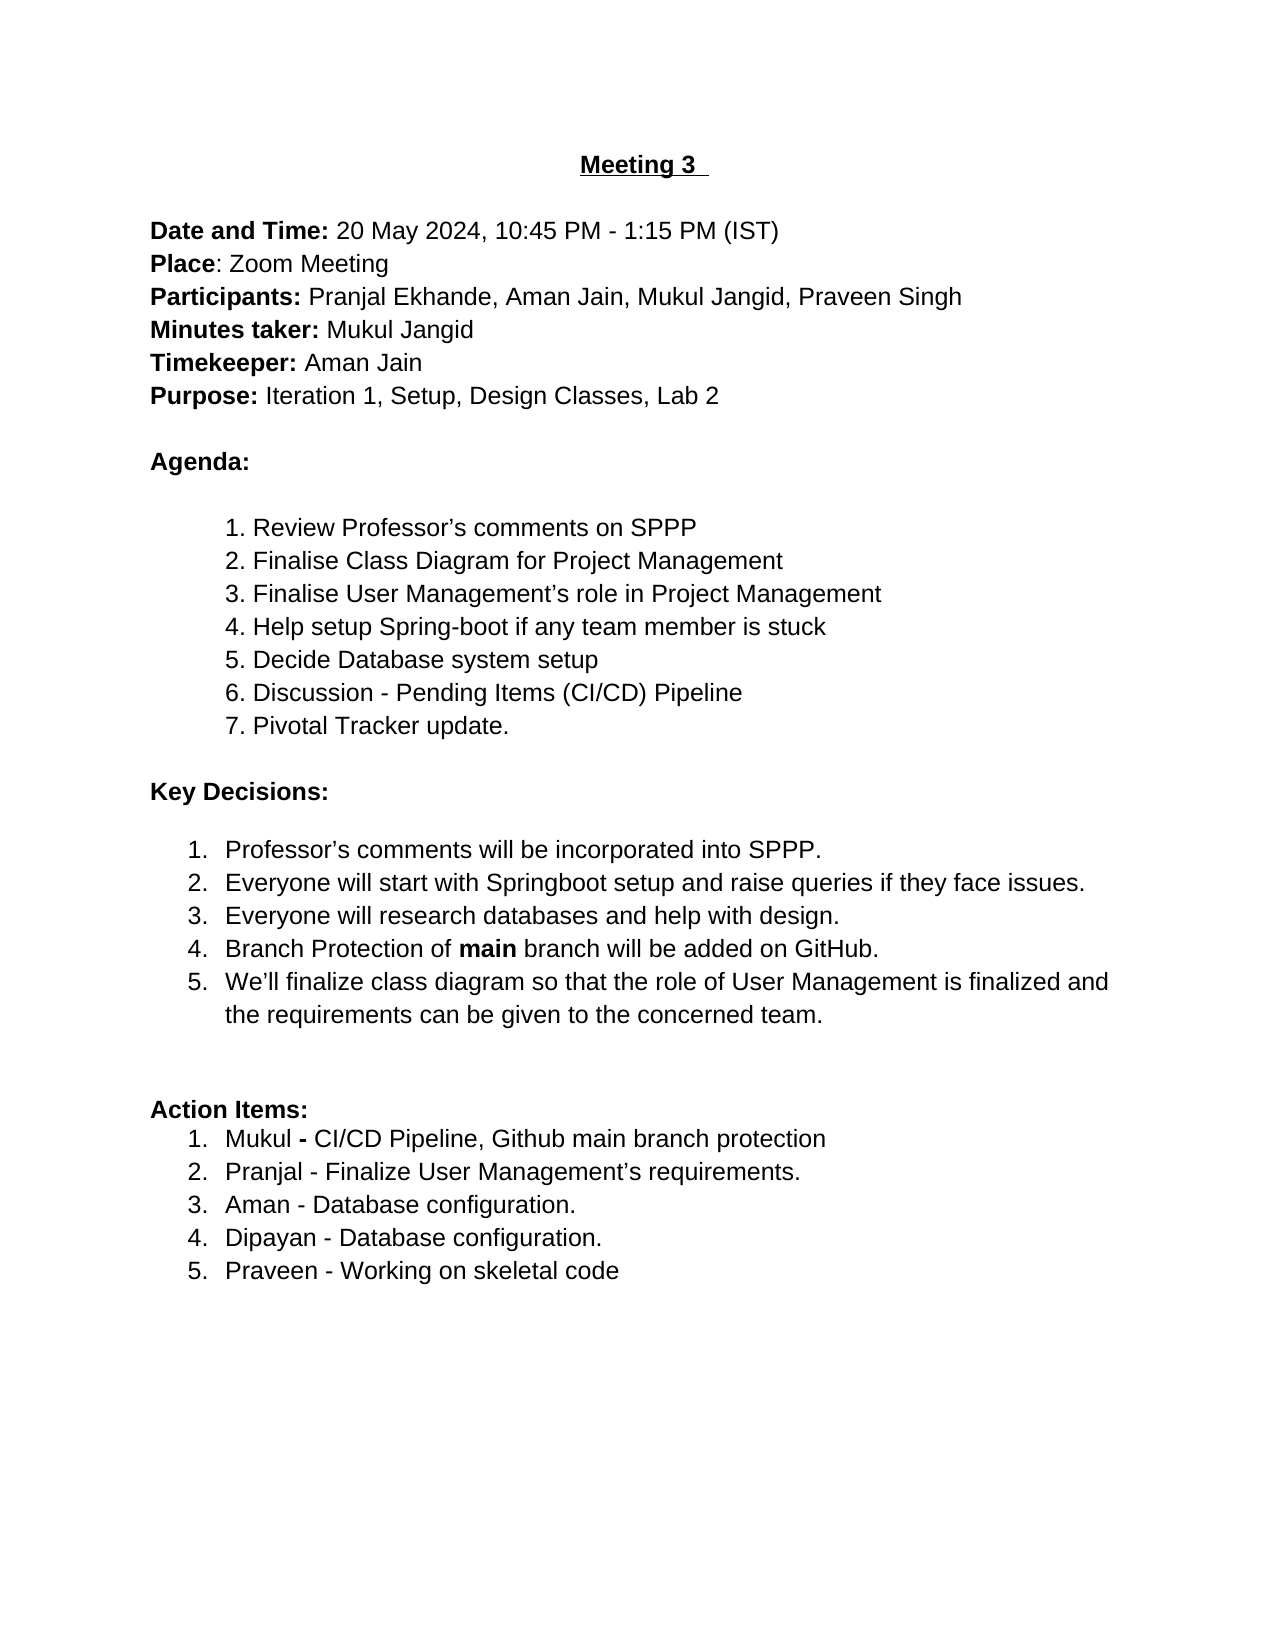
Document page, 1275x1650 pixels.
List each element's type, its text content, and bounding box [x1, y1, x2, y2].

text Place: Zoom Meeting [150, 249, 1125, 278]
text 2. Finalise Class Diagram for Project Management [150, 546, 1125, 575]
list Professor’s comments will be incorporated into SPPP. [187, 835, 1125, 864]
text 6. Discussion - Pending Items (CI/CD) Pipeline [150, 678, 1125, 707]
text Agenda: [150, 447, 1125, 476]
text 5. Decide Database system setup [150, 645, 1125, 674]
list Everyone will research databases and help with design. [187, 901, 1125, 930]
text Date and Time: 20 May 2024, 10:45 PM - 1:15 PM (IST) [150, 216, 1125, 245]
text 3. Finalise User Management’s role in Project Management [150, 579, 1125, 608]
text Key Decisions: [150, 777, 1125, 806]
text Timekeeper: Aman Jain [150, 348, 1125, 377]
text 4. Help setup Spring-boot if any team member is stuck [150, 612, 1125, 641]
list Branch Protection of main branch will be added on GitHub. [187, 934, 1125, 963]
list Mukul - CI/CD Pipeline, Github main branch protection [187, 1123, 1125, 1152]
list Dipayan - Database configuration. [187, 1223, 1125, 1251]
text Action Items: [150, 1095, 1125, 1123]
list Pranjal - Finalize User Management’s requirements. [187, 1157, 1125, 1185]
text Meeting 3 [150, 150, 1125, 179]
text 1. Review Professor’s comments on SPPP [150, 513, 1125, 542]
list Aman - Database configuration. [187, 1189, 1125, 1218]
list Everyone will start with Springboot setup and raise queries if they face issues. [187, 868, 1125, 897]
list We’ll finalize class diagram so that the role of User Management is finalized and the requirements can be given to the concerned team. [187, 967, 1125, 1029]
text Purpose: Iteration 1, Setup, Design Classes, Lab 2 [150, 381, 1125, 410]
text Minutes taker: Mukul Jangid [150, 315, 1125, 344]
text Participants: Pranjal Ekhande, Aman Jain, Mukul Jangid, Praveen Singh [150, 282, 1125, 311]
text 7. Pivotal Tracker update. [150, 711, 1125, 740]
list Praveen - Working on skeletal code [187, 1256, 1125, 1284]
